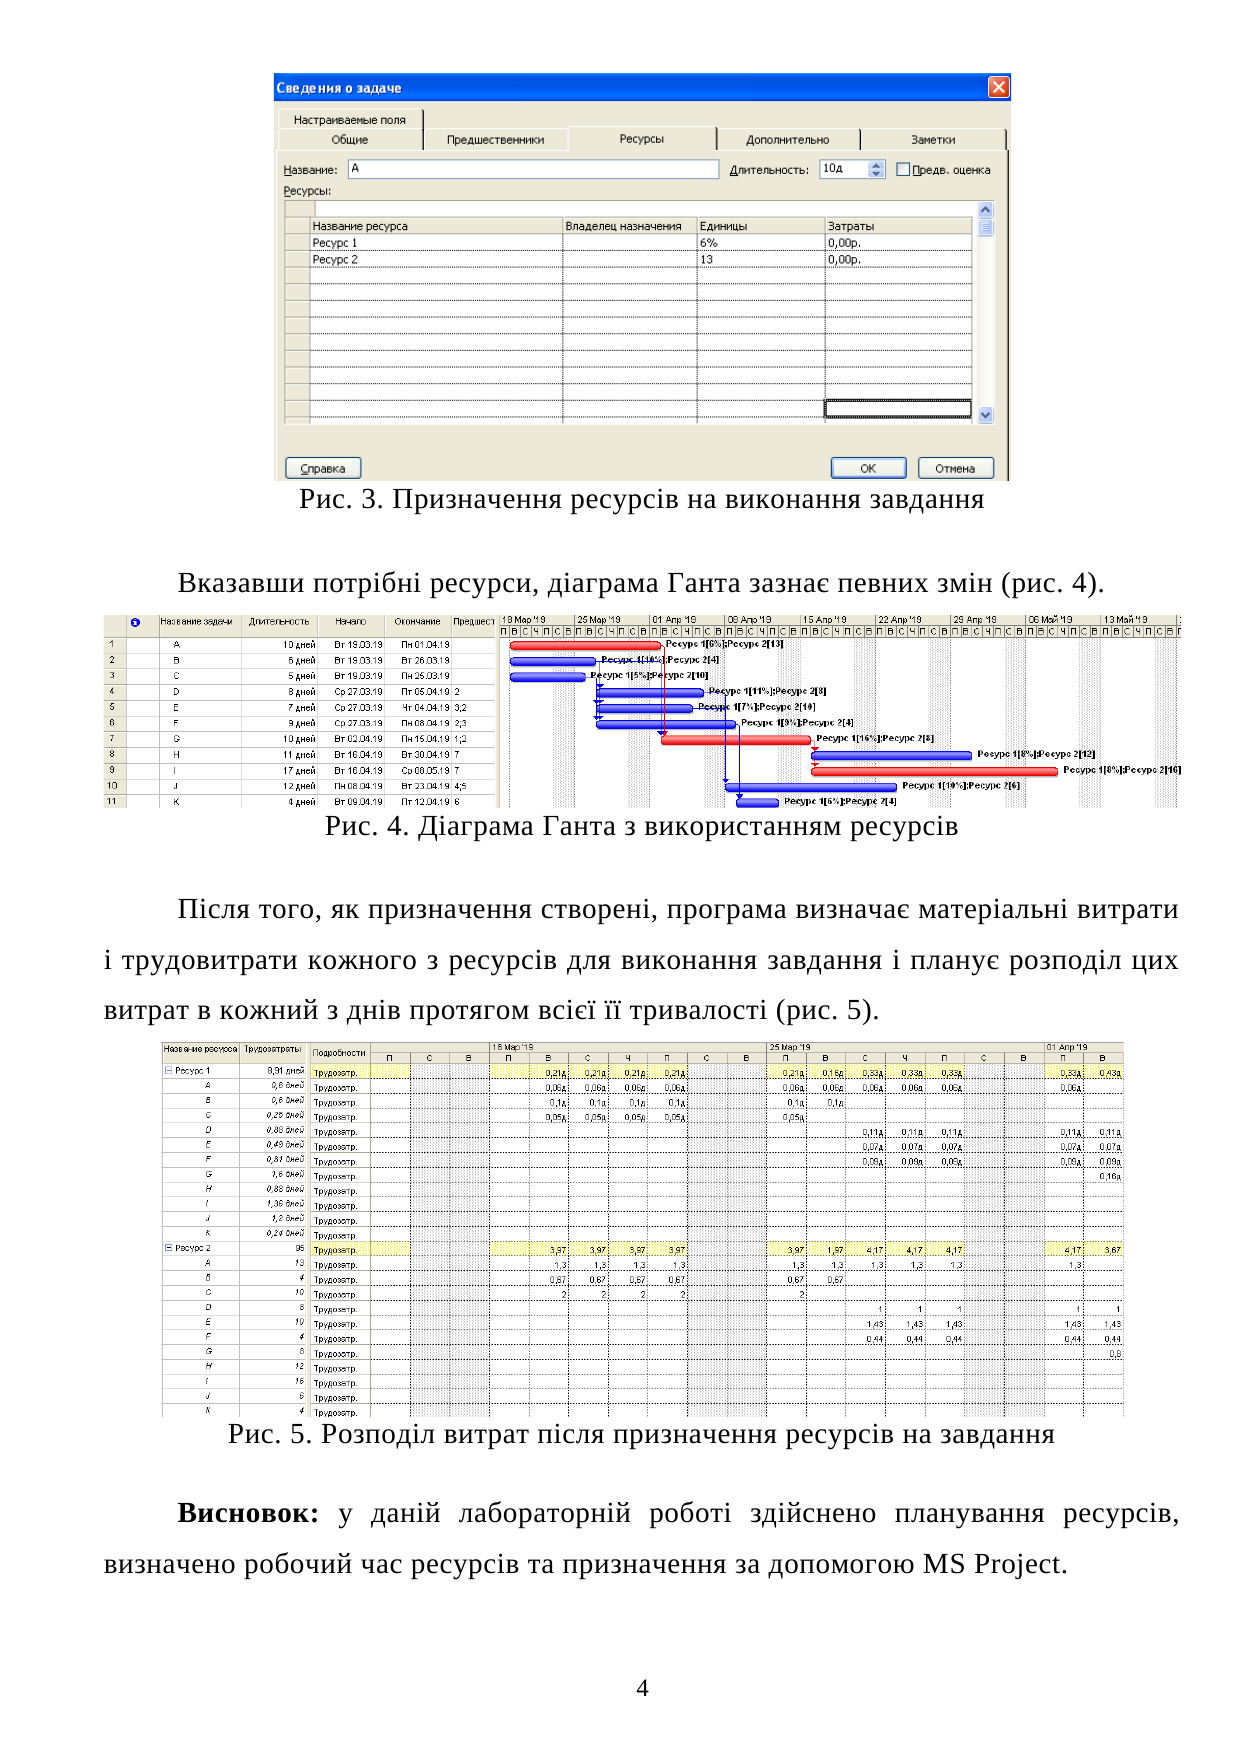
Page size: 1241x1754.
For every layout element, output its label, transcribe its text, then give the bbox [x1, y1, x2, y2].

text Вказавши потрібні ресурси, діаграма Ганта зазнає певних змін (рис. 4). [103, 565, 1181, 598]
text Висновок: у даній лабораторній роботі здійснено планування ресурсів, визначено робочий час ресурсів та призначення за допомогою MS Project. [103, 1496, 1181, 1579]
text Рис. 5. Розподіл витрат після призначення ресурсів на завдання [103, 1416, 1181, 1450]
text Після того, як призначення створені, програма визначає матеріальні витрати і трудовитрати кожного з ресурсів для виконання завдання і планує розподіл цих витрат в кожний з днів протягом всієї її тривалості (рис. 5). [103, 891, 1181, 1026]
picture [103, 615, 1182, 808]
text Рис. 4. Діаграма Ганта з використанням ресурсів [103, 808, 1181, 841]
picture [273, 73, 1012, 481]
text Рис. 3. Призначення ресурсів на виконання завдання [103, 481, 1181, 514]
picture [161, 1042, 1124, 1417]
